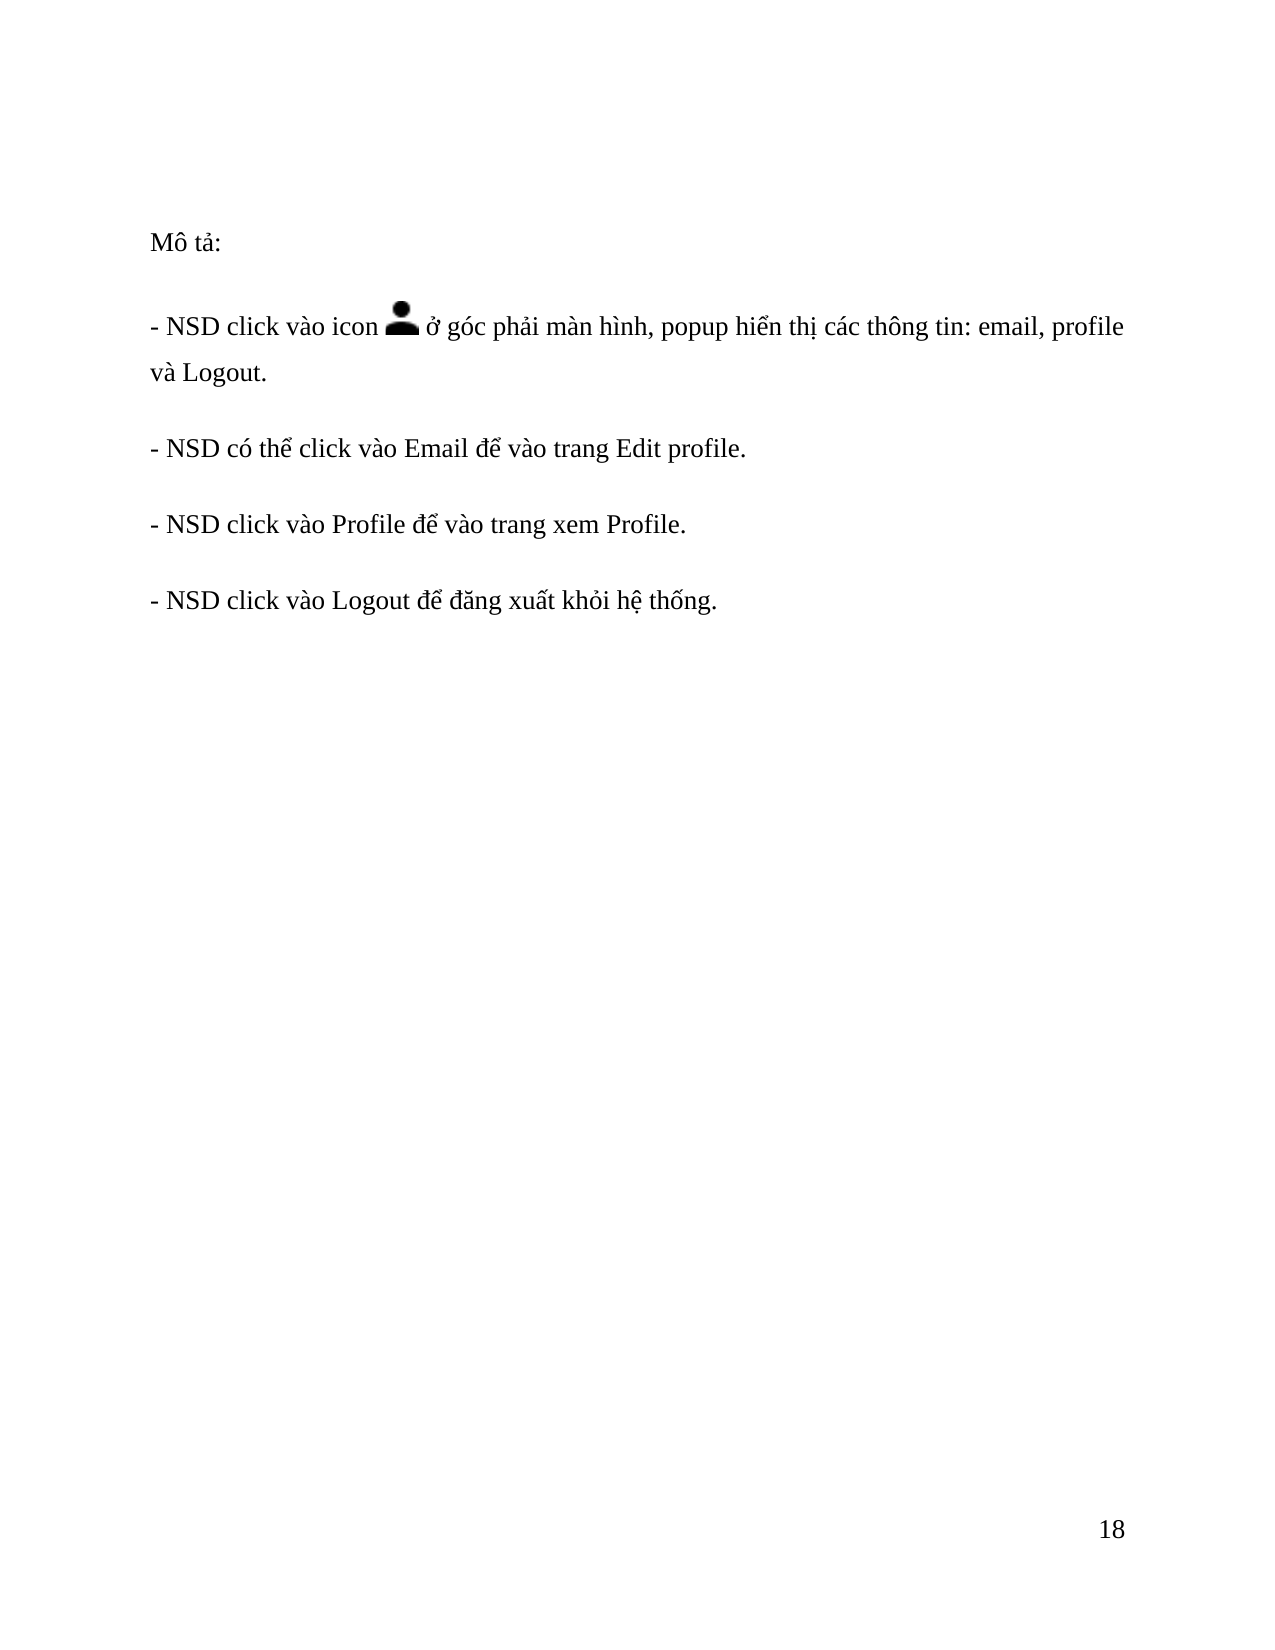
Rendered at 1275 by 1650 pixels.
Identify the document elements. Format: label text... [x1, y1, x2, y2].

text - NSD có thể click vào Email để vào trang Edit profile. [150, 432, 1125, 463]
text - NSD click vào Logout để đăng xuất khỏi hệ thống. [150, 584, 1125, 615]
text - NSD click vào Profile để vào trang xem Profile. [150, 508, 1125, 539]
text - NSD click vào icon ở góc phải màn hình, popup hiển thị các thông tin: email, profile và Logout. [150, 302, 1125, 387]
text Mô tả: [150, 226, 1125, 257]
picture [385, 301, 419, 335]
